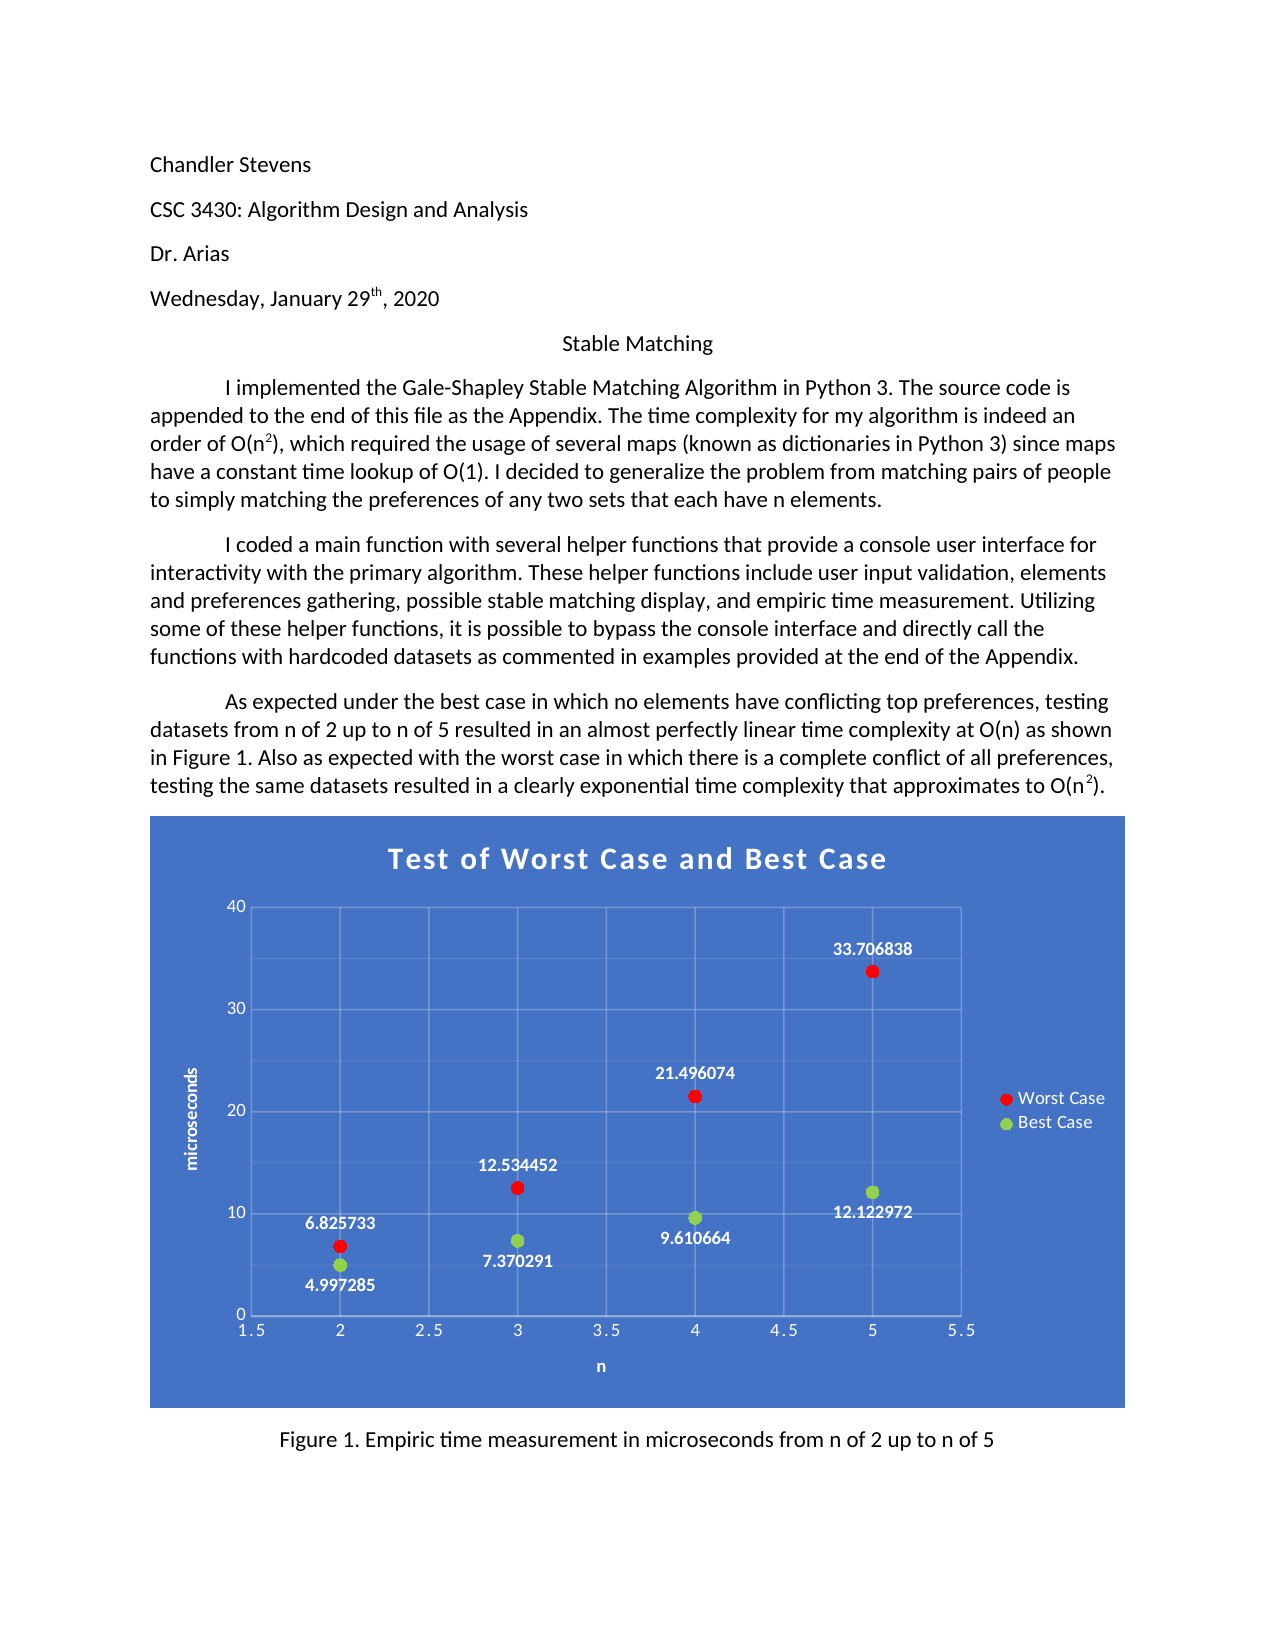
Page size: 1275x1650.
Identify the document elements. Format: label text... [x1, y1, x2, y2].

text Dr. Arias [150, 239, 1125, 267]
text Stable Matching [150, 329, 1125, 357]
text Chandler Stevens [150, 150, 1125, 178]
text As expected under the best case in which no elements have conflicting top preferences, testing datasets from n of 2 up to n of 5 resulted in an almost perfectly linear time complexity at O(n) as shown in Figure 1. Also as expected with the worst case in which there is a complete conflict of all preferences, testing the same datasets resulted in a clearly exponential time complexity that approximates to O(n2). [150, 687, 1125, 799]
text Figure 1. Empiric time measurement in microseconds from n of 2 up to n of 5 [150, 1425, 1125, 1453]
text Wednesday, January 29th, 2020 [150, 284, 1125, 312]
text CSC 3430: Algorithm Design and Analysis [150, 195, 1125, 223]
text I implemented the Gale-Shapley Stable Matching Algorithm in Python 3. The source code is appended to the end of this file as the Appendix. The time complexity for my algorithm is indeed an order of O(n2), which required the usage of several maps (known as dictionaries in Python 3) since maps have a constant time lookup of O(1). I decided to generalize the problem from matching pairs of people to simply matching the preferences of any two sets that each have n elements. [150, 373, 1125, 513]
text I coded a main function with several helper functions that provide a console user interface for interactivity with the primary algorithm. These helper functions include user input validation, elements and preferences gathering, possible stable matching display, and empiric time measurement. Utilizing some of these helper functions, it is possible to bypass the console interface and directly call the functions with hardcoded datasets as commented in examples provided at the end of the Appendix. [150, 530, 1125, 670]
